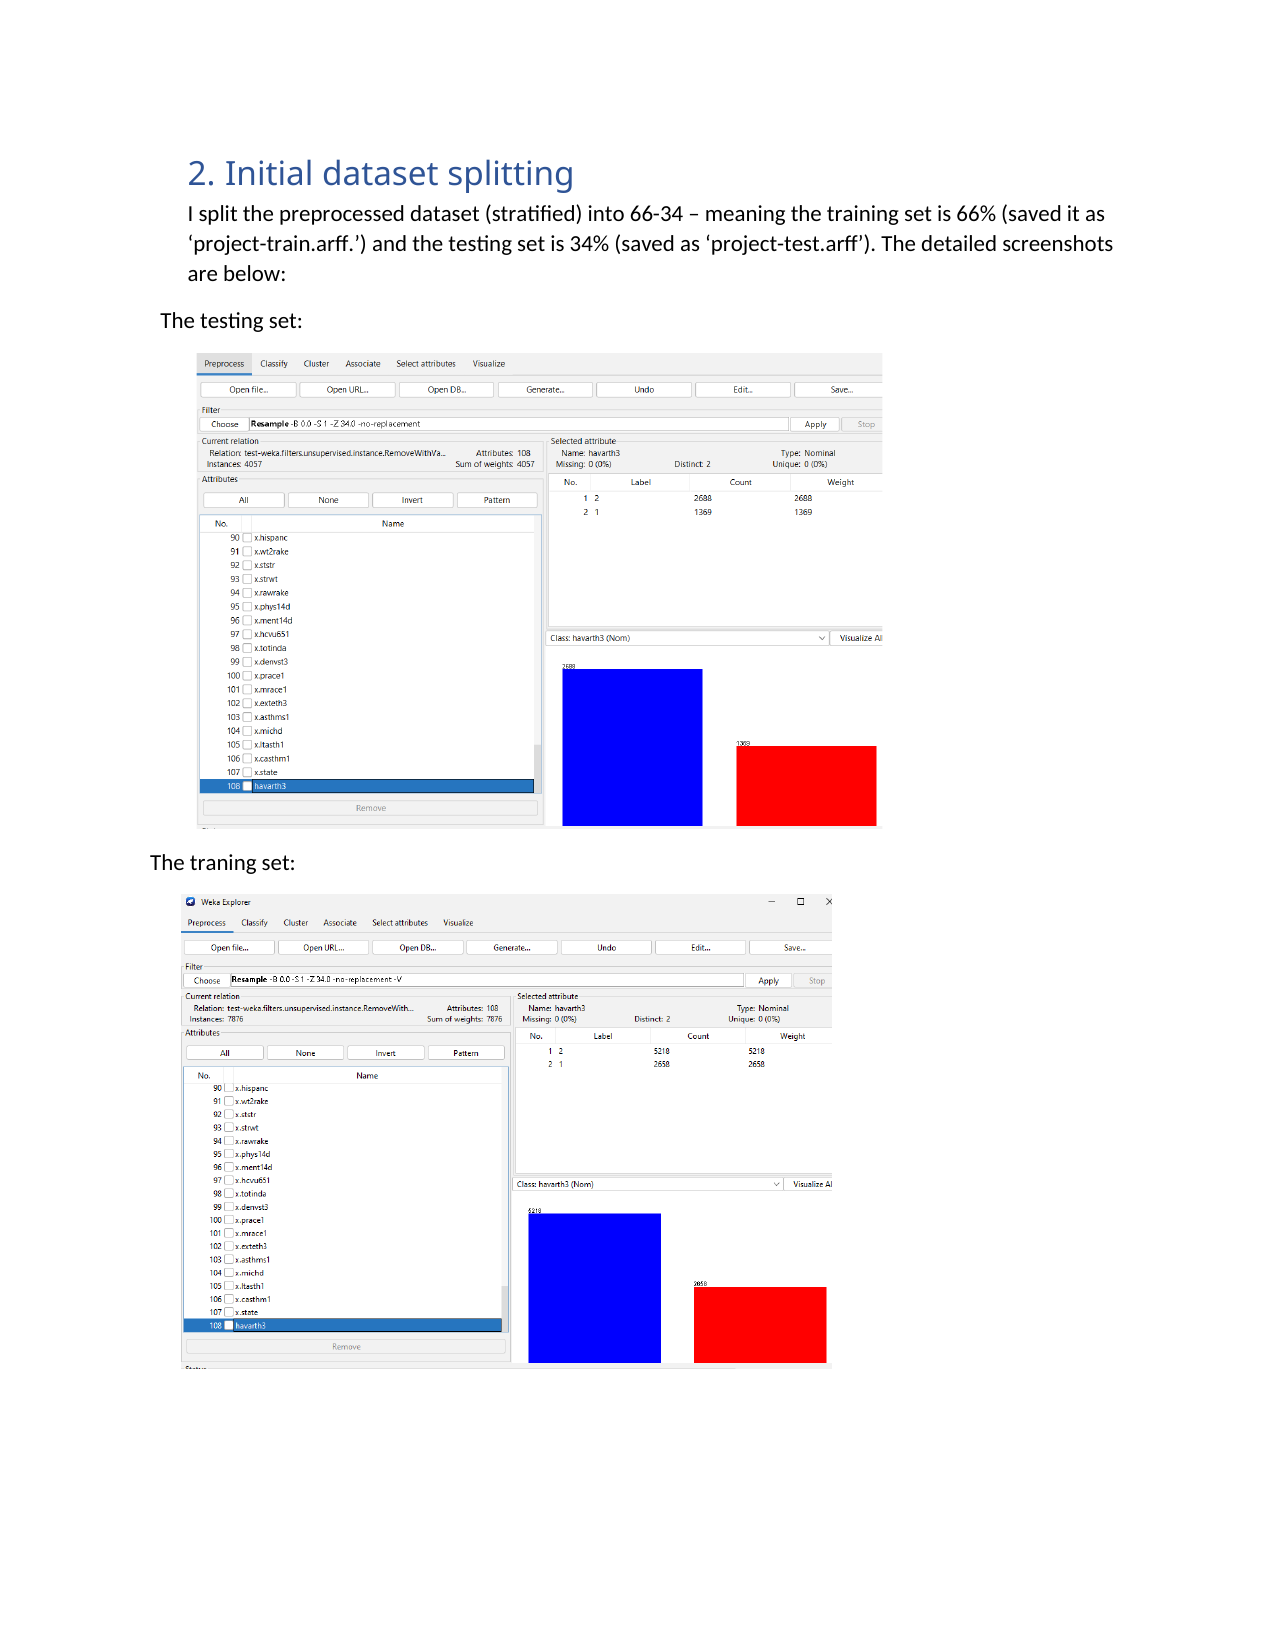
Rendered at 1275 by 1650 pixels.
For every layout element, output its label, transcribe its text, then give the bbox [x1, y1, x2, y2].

text The testing set: [150, 306, 1125, 334]
subtitle Initial dataset splitting [187, 150, 1125, 195]
text The traning set: [150, 848, 1125, 876]
text I split the preprocessed dataset (stratified) into 66-34 – meaning the training set is 66% (saved it as ‘project-train.arff.’) and the testing set is 34% (saved as ‘project-test.arff’). The detailed screenshots are below: [187, 199, 1125, 287]
